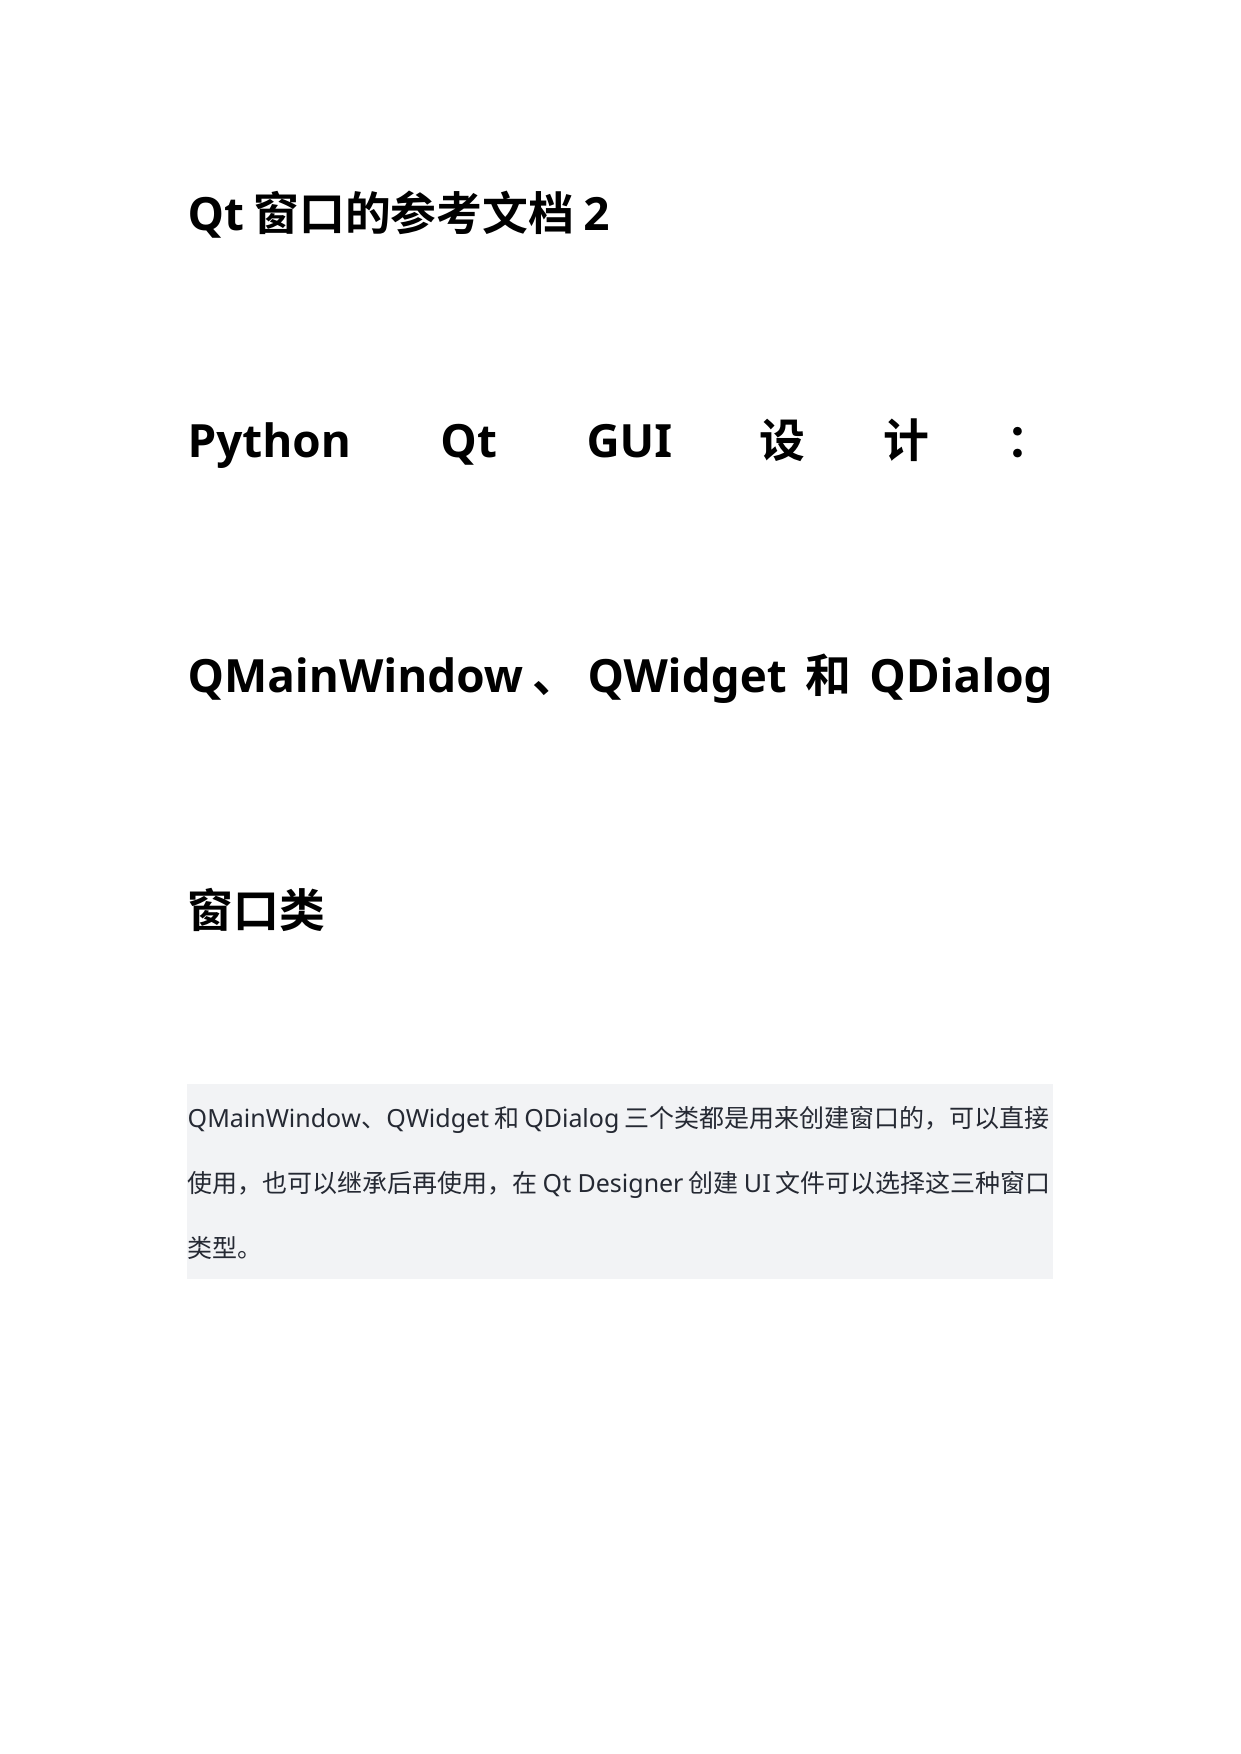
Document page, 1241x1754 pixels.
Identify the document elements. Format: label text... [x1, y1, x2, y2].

subtitle Python Qt GUI设计：QMainWindow、QWidget和QDialog窗口类 [187, 389, 1053, 956]
subtitle Qt窗口的参考文档2 [187, 162, 1053, 259]
text QMainWindow、QWidget和QDialog三个类都是用来创建窗口的，可以直接使用，也可以继承后再使用，在Qt Designer创建UI文件可以选择这三种窗口类型。 [187, 1084, 1053, 1279]
